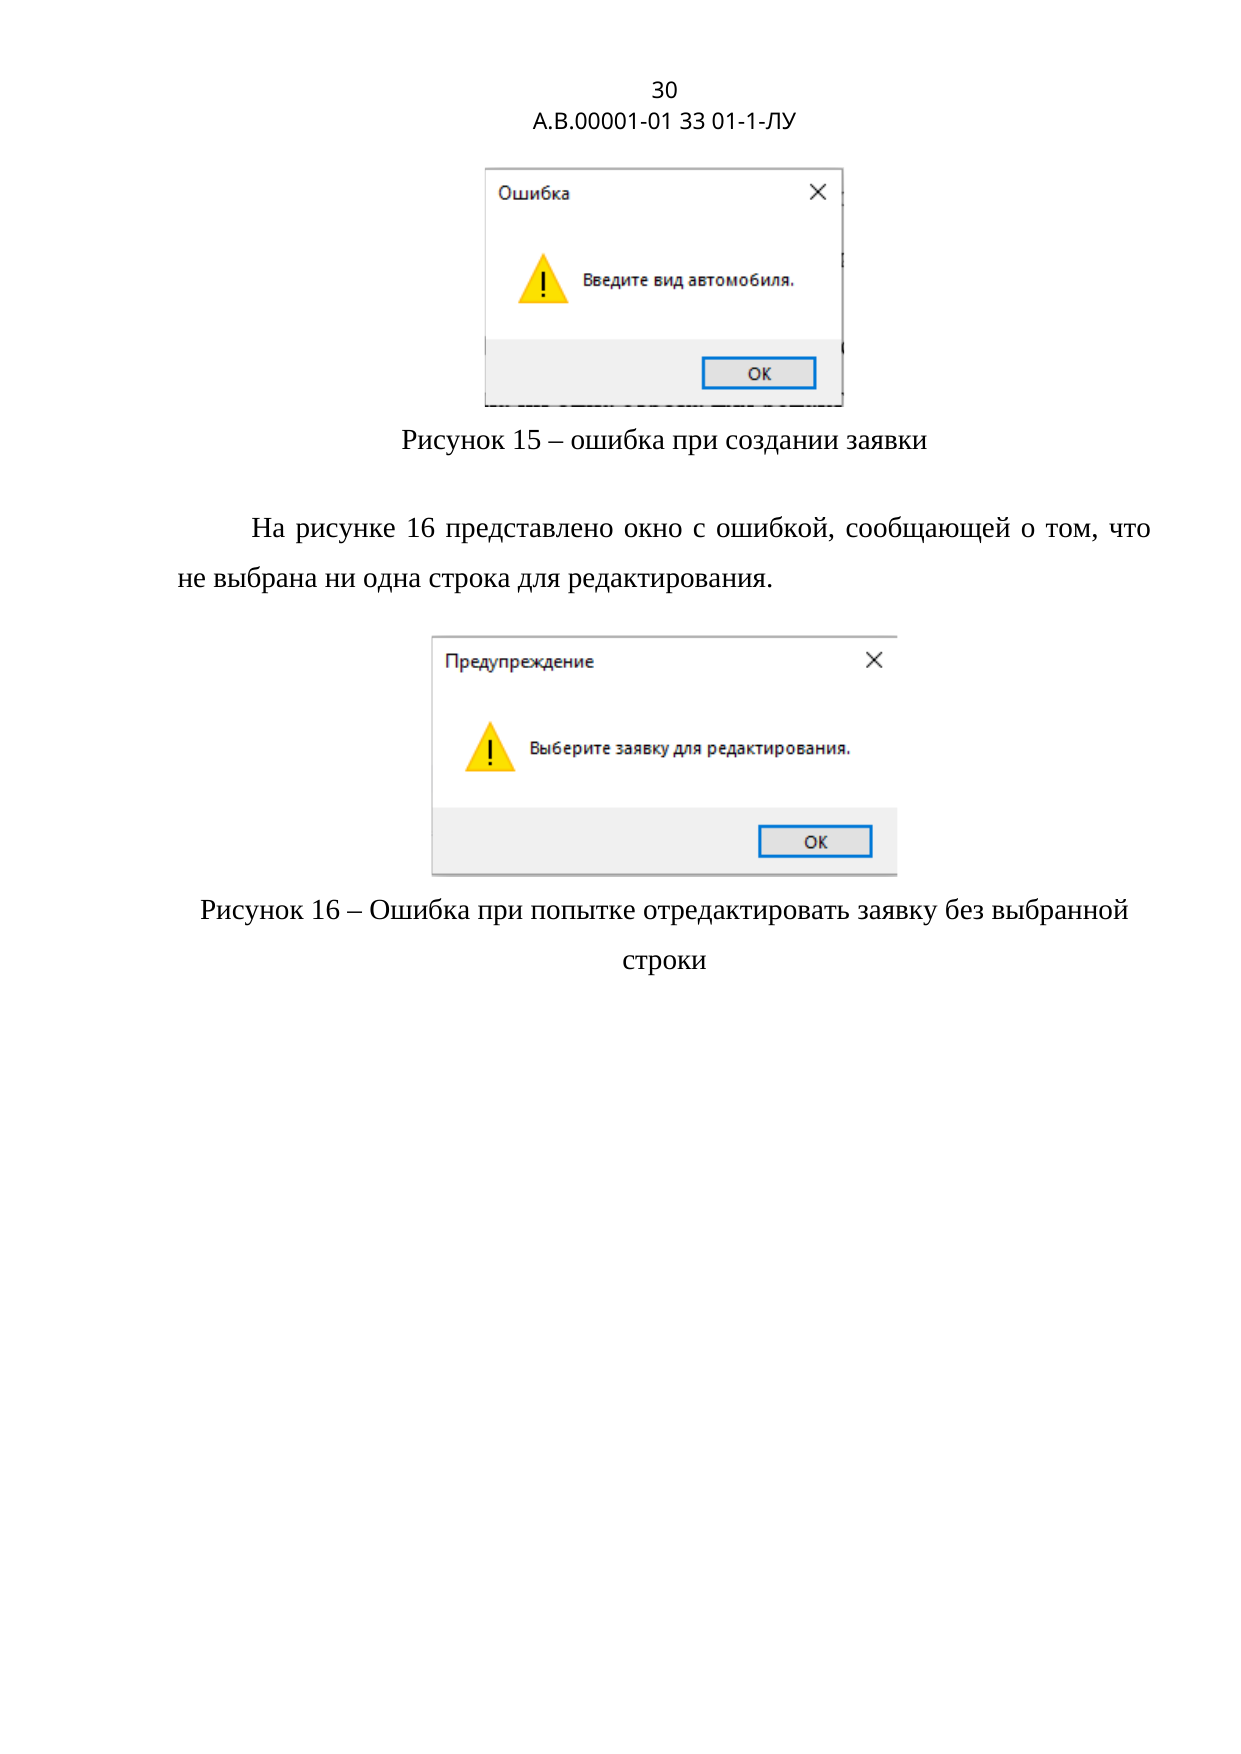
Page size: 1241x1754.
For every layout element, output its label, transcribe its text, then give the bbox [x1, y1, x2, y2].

text Рисунок 15 – ошибка при создании заявки [177, 422, 1152, 456]
picture [484, 167, 845, 407]
text Рисунок 16 – Ошибка при попытке отредактировать заявку без выбранной строки [177, 892, 1152, 976]
picture [431, 635, 898, 877]
text На рисунке 16 представлено окно с ошибкой, сообщающей о том, что не выбрана ни одна строка для редактирования. [177, 510, 1152, 594]
